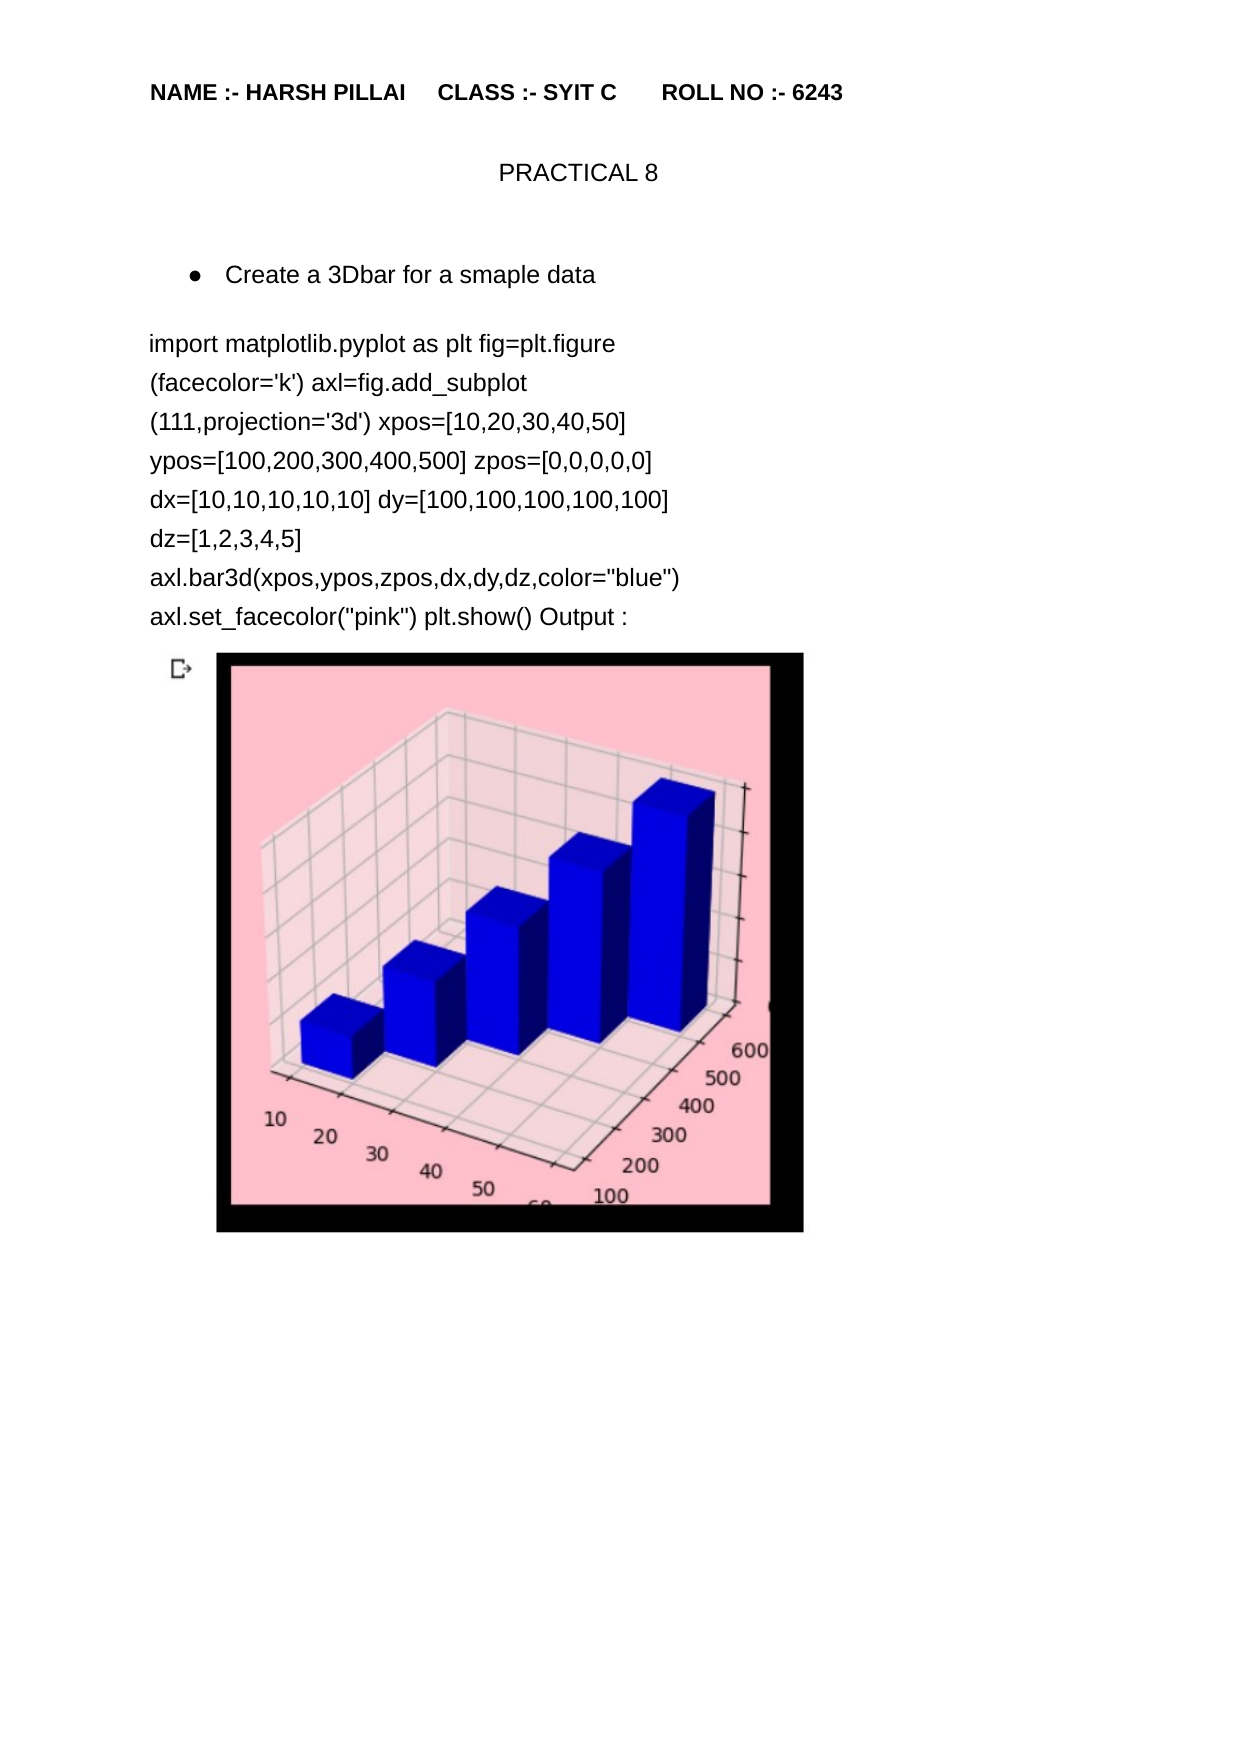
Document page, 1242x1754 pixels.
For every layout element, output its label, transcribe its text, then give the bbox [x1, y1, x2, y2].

list Create a 3Dbar for a smaple data [187, 260, 810, 288]
picture [153, 641, 1094, 1247]
text import matplotlib.pyplot as plt fig=plt.figure (facecolor='k') axl=fig.add_subplot (111,projection='3d') xpos=[10,20,30,40,50] ypos=[100,200,300,400,500] zpos=[0,0,0,0,0] dx=[10,10,10,10,10] dy=[100,100,100,100,100] dz=[1,2,3,4,5] axl.bar3d(xpos,ypos,zpos,dx,dy,dz,color="blue") axl.set_facecolor("pink") plt.show() Output : [148, 329, 681, 631]
text PRACTICAL 8 [150, 158, 658, 186]
